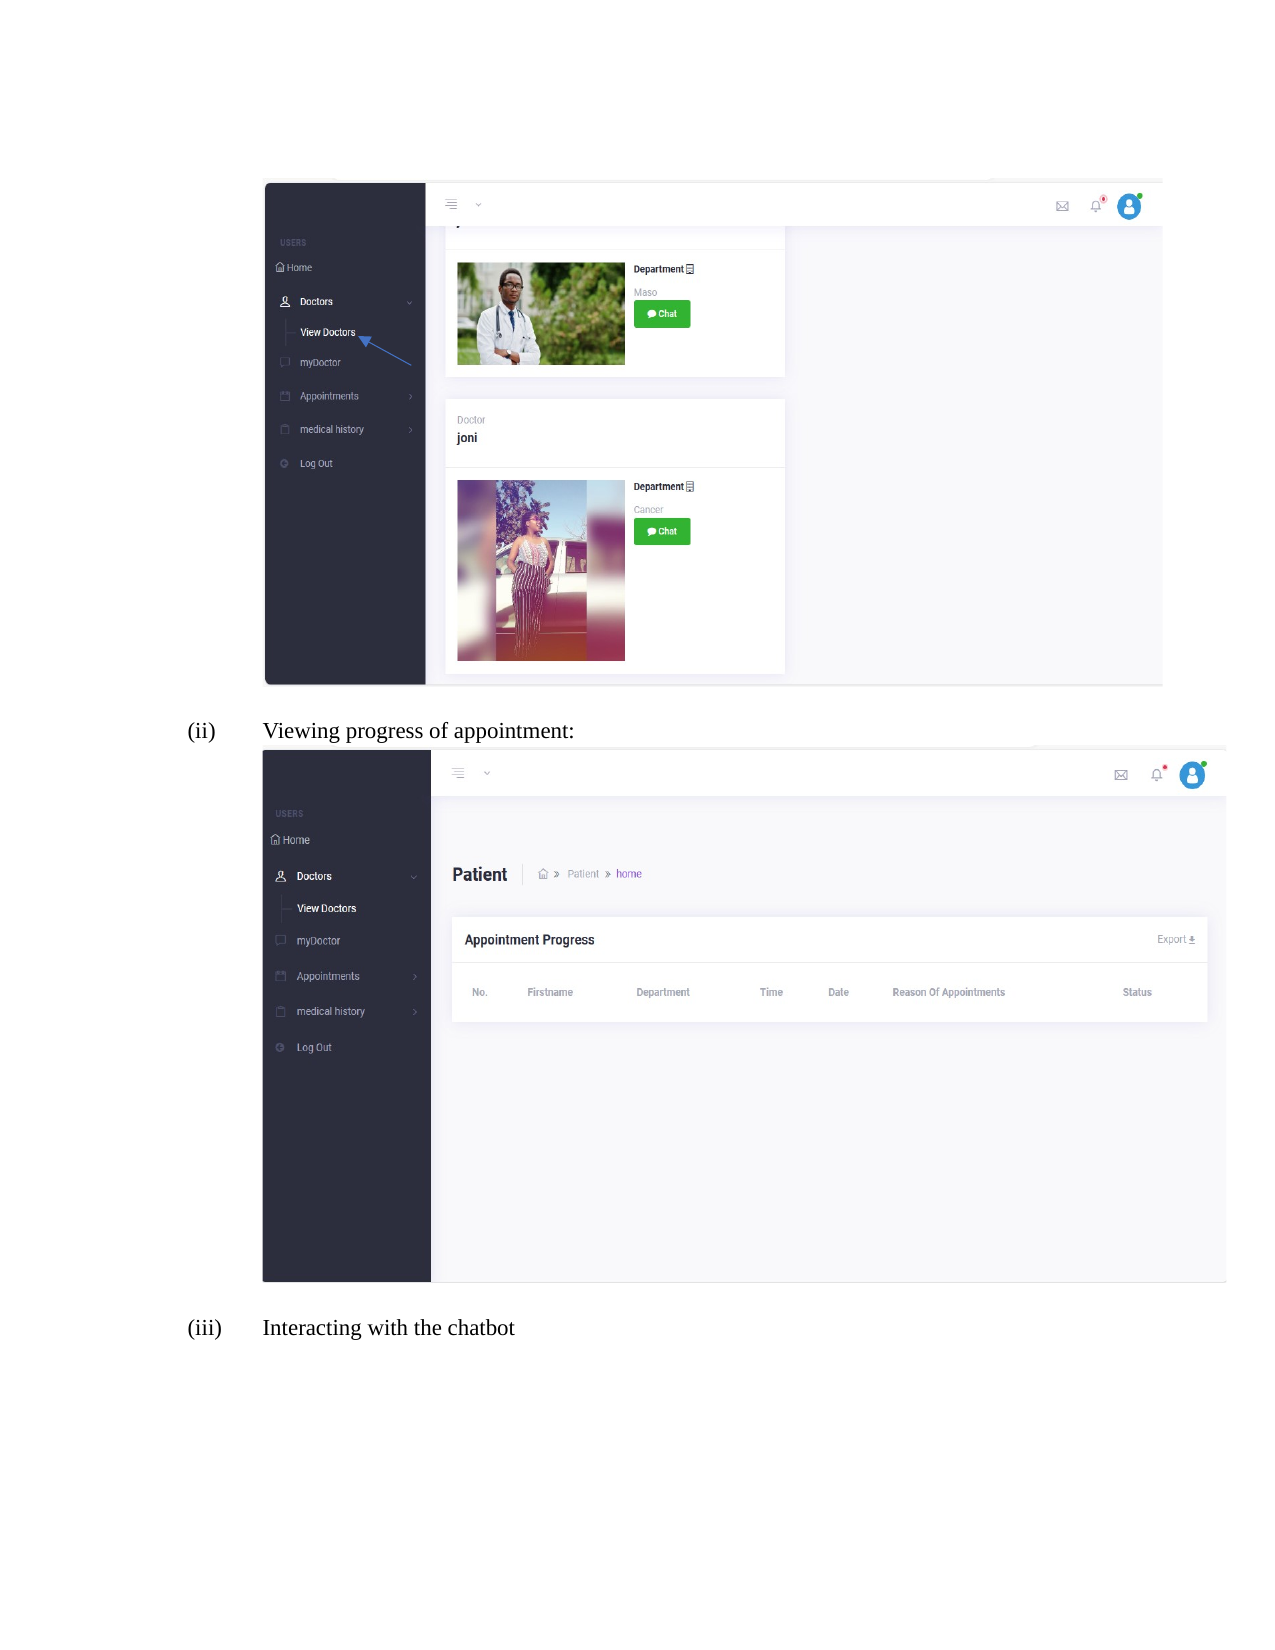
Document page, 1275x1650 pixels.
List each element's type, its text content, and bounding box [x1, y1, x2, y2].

list Viewing progress of appointment: [187, 717, 1200, 743]
picture [262, 745, 1227, 1283]
picture [262, 178, 1163, 687]
list Interacting with the chatbot [187, 1314, 1200, 1340]
